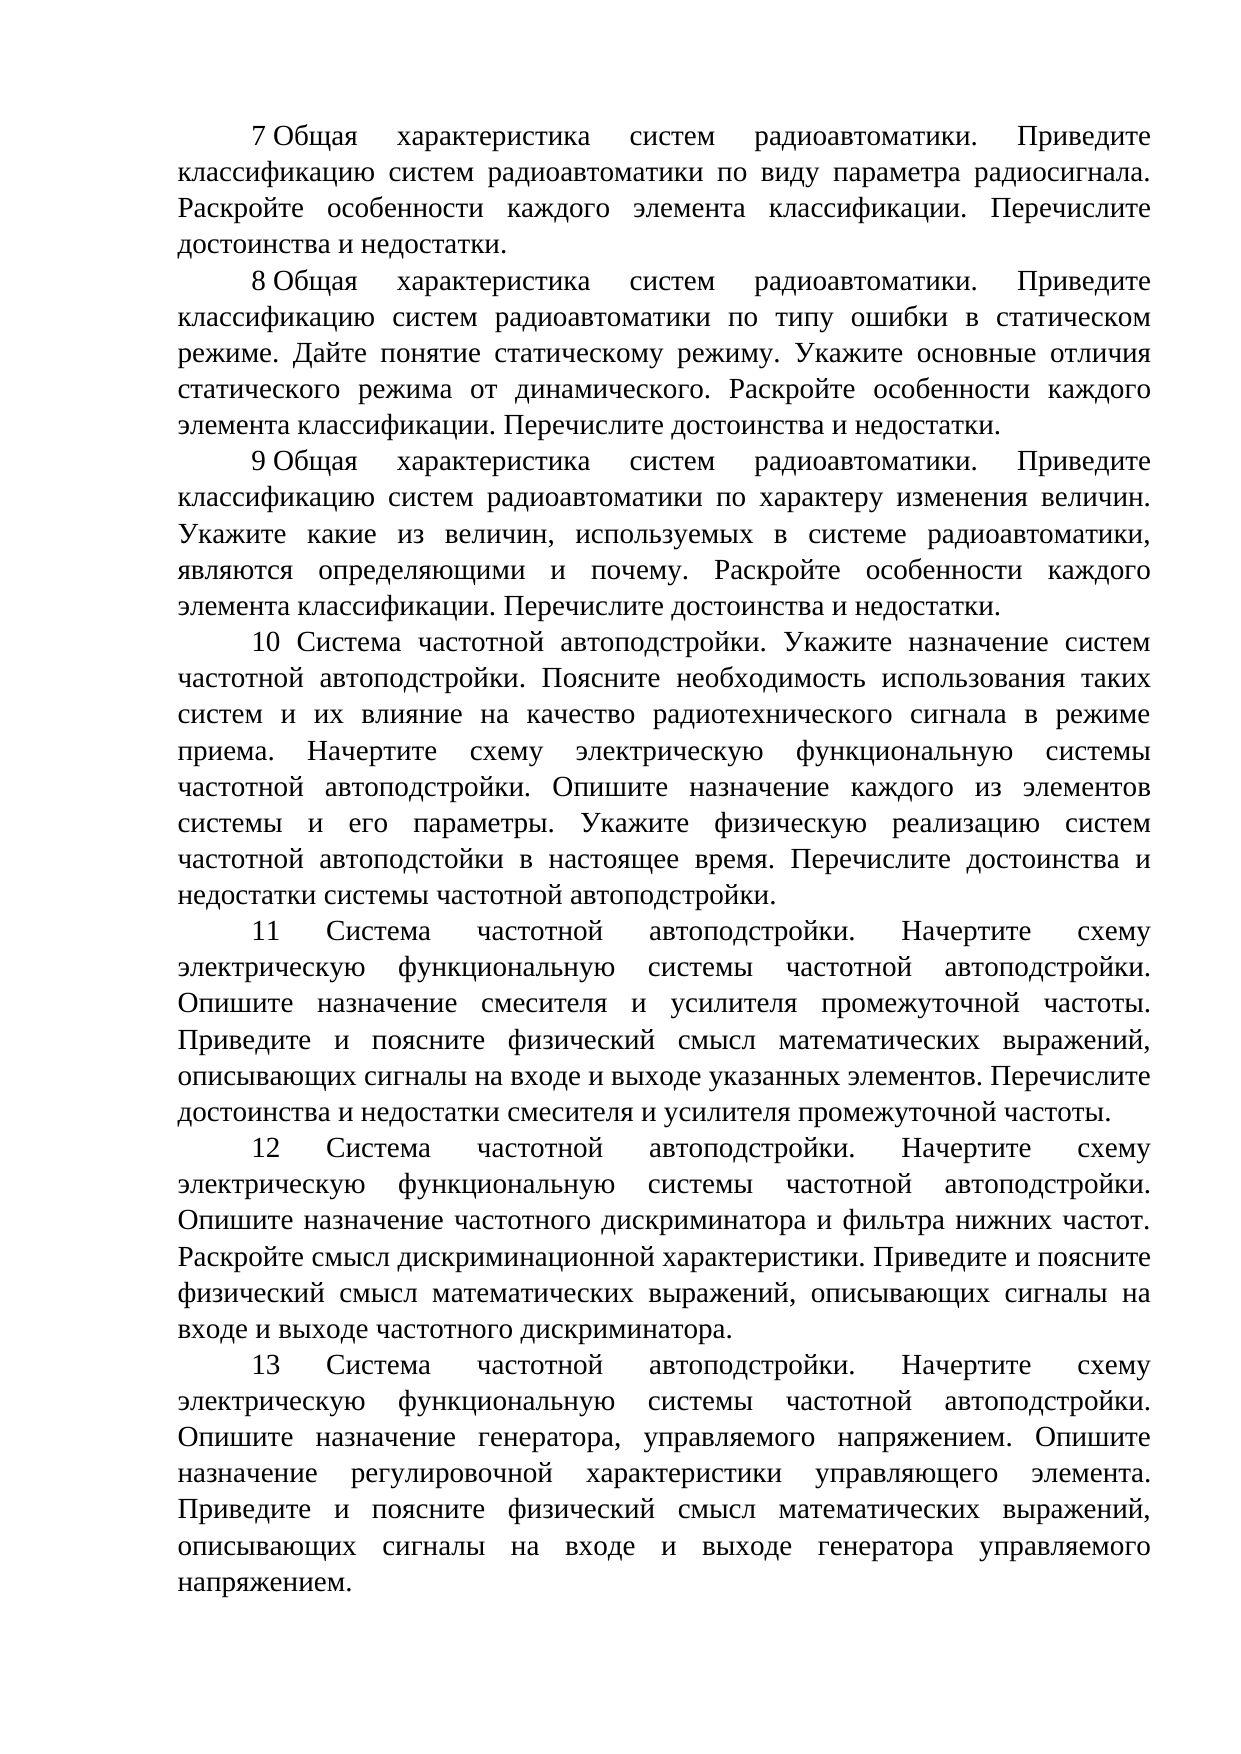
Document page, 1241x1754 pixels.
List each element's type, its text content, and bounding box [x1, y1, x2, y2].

text 12 Система частотной автоподстройки. Начертите схему электрическую функциональную системы частотной автоподстройки. Опишите назначение частотного дискриминатора и фильтра нижних частот. Раскройте смысл дискриминационной характеристики. Приведите и поясните физический смысл математических выражений, описывающих сигналы на входе и выходе частотного дискриминатора. [177, 1130, 1152, 1344]
text 13 Система частотной автоподстройки. Начертите схему электрическую функциональную системы частотной автоподстройки. Опишите назначение генератора, управляемого напряжением. Опишите назначение регулировочной характеристики управляющего элемента. Приведите и поясните физический смысл математических выражений, описывающих сигналы на входе и выходе генератора управляемого напряжением. [177, 1347, 1152, 1597]
text 8 Общая характеристика систем радиоавтоматики. Приведите классификацию систем радиоавтоматики по типу ошибки в статическом режиме. Дайте понятие статическому режиму. Укажите основные отличия статического режима от динамического. Раскройте особенности каждого элемента классификации. Перечислите достоинства и недостатки. [177, 263, 1152, 441]
text 9 Общая характеристика систем радиоавтоматики. Приведите классификацию систем радиоавтоматики по характеру изменения величин. Укажите какие из величин, используемых в системе радиоавтоматики, являются определяющими и почему. Раскройте особенности каждого элемента классификации. Перечислите достоинства и недостатки. [177, 443, 1152, 622]
text 7 Общая характеристика систем радиоавтоматики. Приведите классификацию систем радиоавтоматики по виду параметра радиосигнала. Раскройте особенности каждого элемента классификации. Перечислите достоинства и недостатки. [177, 118, 1152, 260]
text 10 Система частотной автоподстройки. Укажите назначение систем частотной автоподстройки. Поясните необходимость использования таких систем и их влияние на качество радиотехнического сигнала в режиме приема. Начертите схему электрическую функциональную системы частотной автоподстройки. Опишите назначение каждого из элементов системы и его параметры. Укажите физическую реализацию систем частотной автоподстойки в настоящее время. Перечислите достоинства и недостатки системы частотной автоподстройки. [177, 624, 1152, 911]
text 11 Система частотной автоподстройки. Начертите схему электрическую функциональную системы частотной автоподстройки. Опишите назначение смесителя и усилителя промежуточной частоты. Приведите и поясните физический смысл математических выражений, описывающих сигналы на входе и выходе указанных элементов. Перечислите достоинства и недостатки смесителя и усилителя промежуточной частоты. [177, 913, 1152, 1128]
